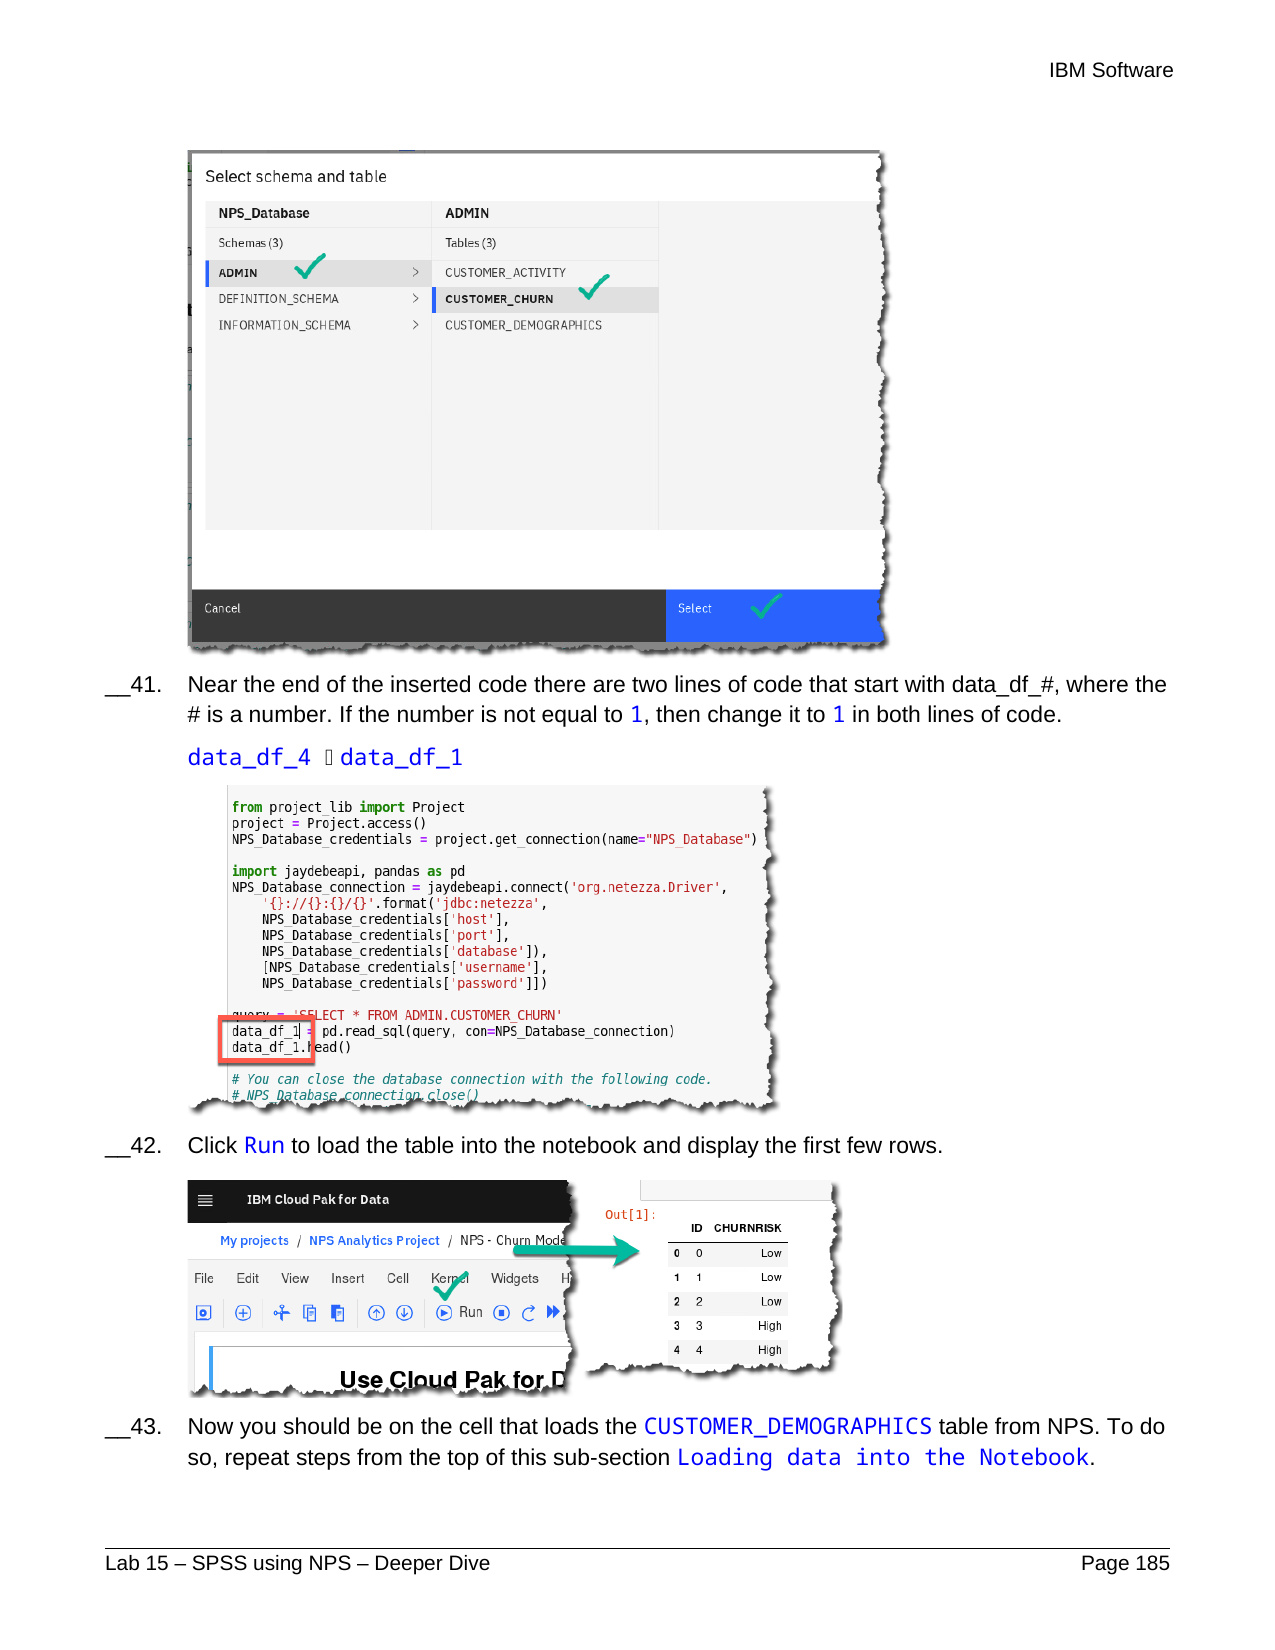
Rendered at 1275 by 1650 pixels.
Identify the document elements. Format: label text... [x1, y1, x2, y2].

picture [187, 1173, 843, 1398]
picture [187, 150, 893, 659]
list data_df_4 data_df_1 [187, 741, 1170, 772]
list Click Run to load the table into the notebook and display the first few rows. [105, 1129, 1170, 1161]
list Now you should be on the cell that loads the CUSTOMER_DEMOGRAPHICS table from NPS. To do so, repeat steps from the top of this sub-section Loading data into the Notebook. [105, 1410, 1170, 1472]
picture [187, 785, 782, 1117]
list Near the end of the inserted code there are two lines of code that start with data_df_#, where the # is a number. If the number is not equal to 1, then change it to 1 in both lines of code. [105, 671, 1170, 729]
